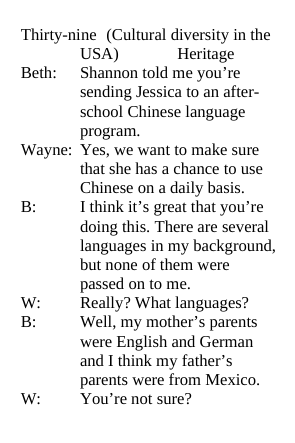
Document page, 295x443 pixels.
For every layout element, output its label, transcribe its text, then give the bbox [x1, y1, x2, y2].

text B: Well, my mother’s parents were English and German and I think my father’s parents were from Mexico. [21, 312, 277, 389]
text W: You’re not sure? [21, 389, 277, 408]
text W: Really? What languages? [21, 293, 277, 312]
text B: I think it’s great that you’re doing this. There are several languages in my background, but none of them were passed on to me. [21, 197, 277, 293]
text Beth: Shannon told me you’re sending Jessica to an after-school Chinese language program. [21, 63, 277, 140]
text Thirty-nine (Cultural diversity in the USA) Heritage [21, 25, 277, 63]
text Wayne: Yes, we want to make sure that she has a chance to use Chinese on a daily basis. [21, 140, 277, 197]
